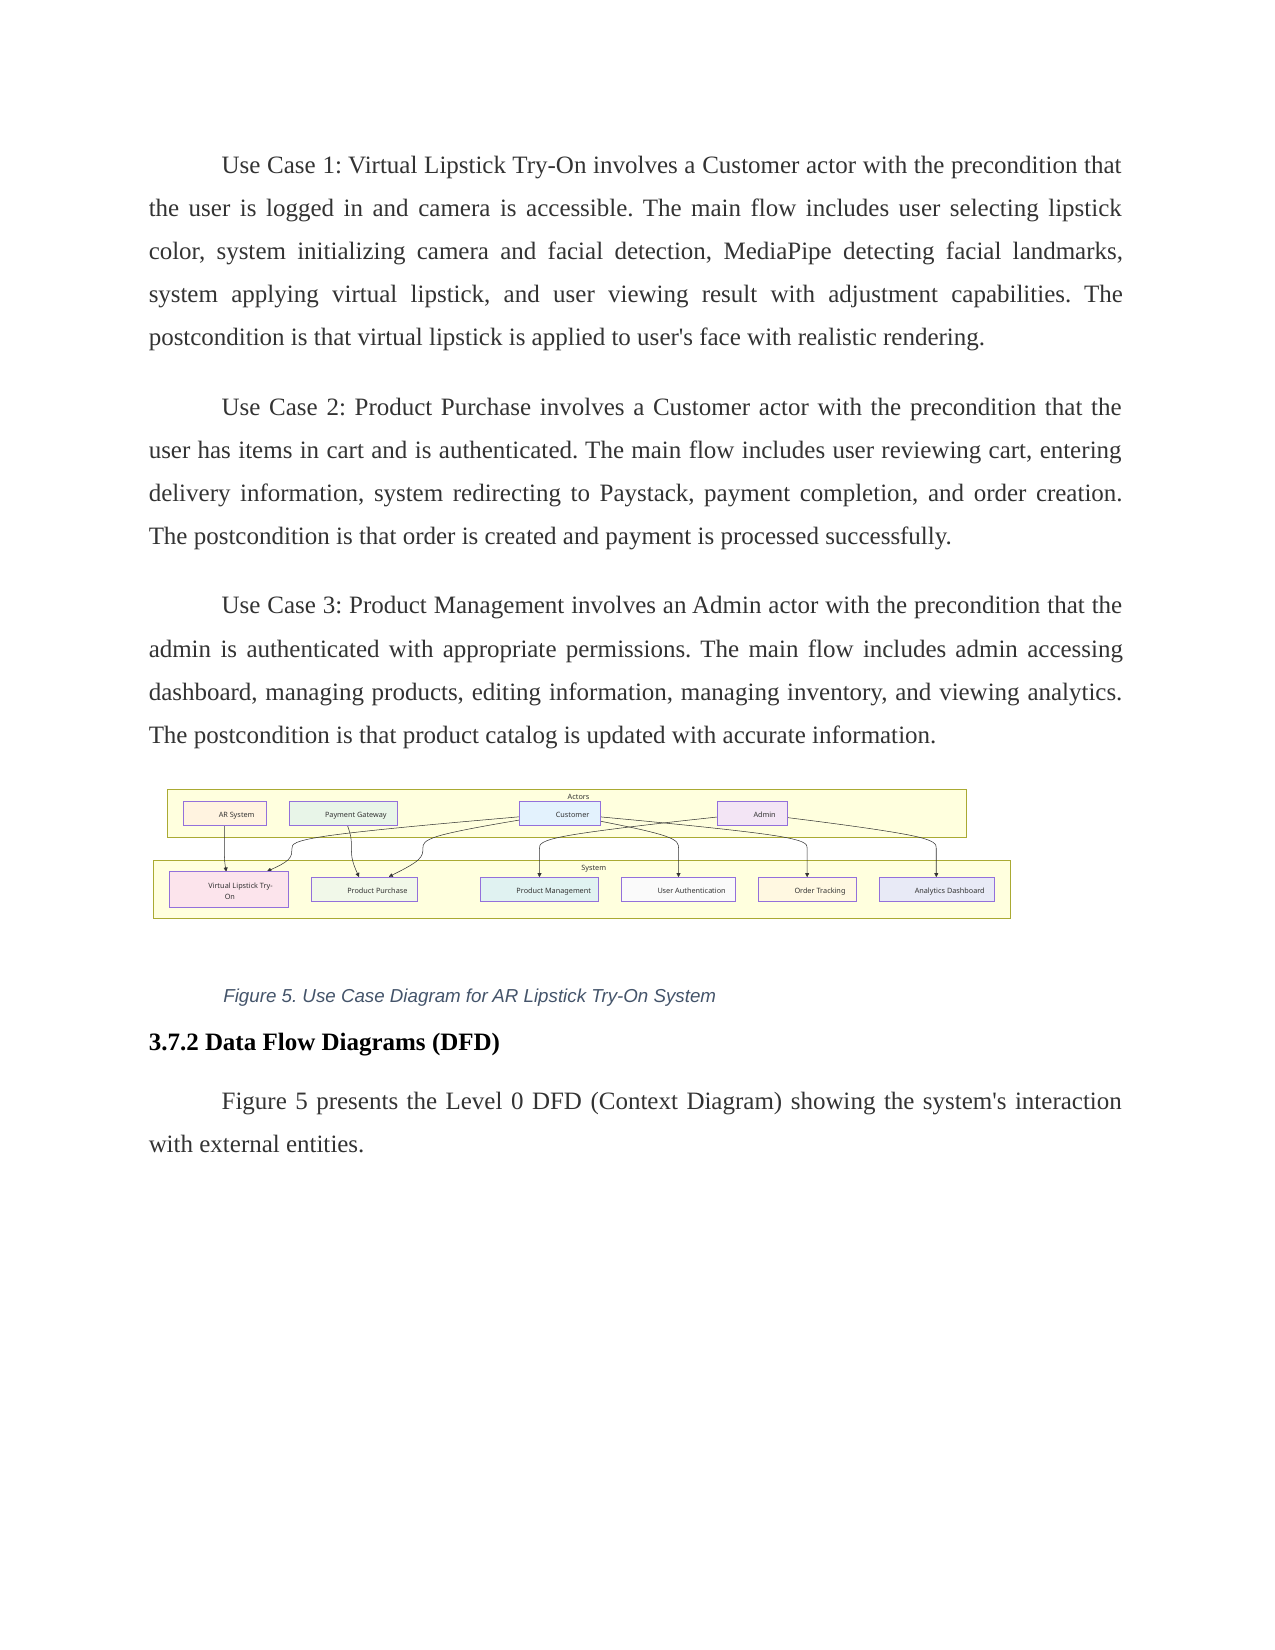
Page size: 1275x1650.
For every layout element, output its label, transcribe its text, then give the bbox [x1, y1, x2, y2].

text Use Case 1: Virtual Lipstick Try-On involves a Customer actor with the precondition that the user is logged in and camera is accessible. The main flow includes user selecting lipstick color, system initializing camera and facial detection, MediaPipe detecting facial landmarks, system applying virtual lipstick, and user viewing result with adjustment capabilities. The postcondition is that virtual lipstick is applied to user's face with realistic rendering. [148, 150, 1124, 351]
subtitle 3.7.2 Data Flow Diagrams (DFD) [148, 1027, 1122, 1056]
text Use Case 2: Product Purchase involves a Customer actor with the precondition that the user has items in cart and is authenticated. The main flow includes user reviewing cart, entering delivery information, system redirecting to Paystack, payment completion, and order creation. The postcondition is that order is created and payment is processed successfully. [148, 392, 1124, 550]
text Figure 5 presents the Level 0 DFD (Context Diagram) showing the system's interaction with external entities. [148, 1086, 1124, 1158]
text Use Case 3: Product Management involves an Admin actor with the precondition that the admin is authenticated with appropriate permissions. The main flow includes admin accessing dashboard, managing products, editing information, managing inventory, and viewing analytics. The postcondition is that product catalog is updated with accurate information. [148, 591, 1124, 749]
text Figure 5. Use Case Diagram for AR Lipstick Try-On System [150, 985, 1122, 1006]
